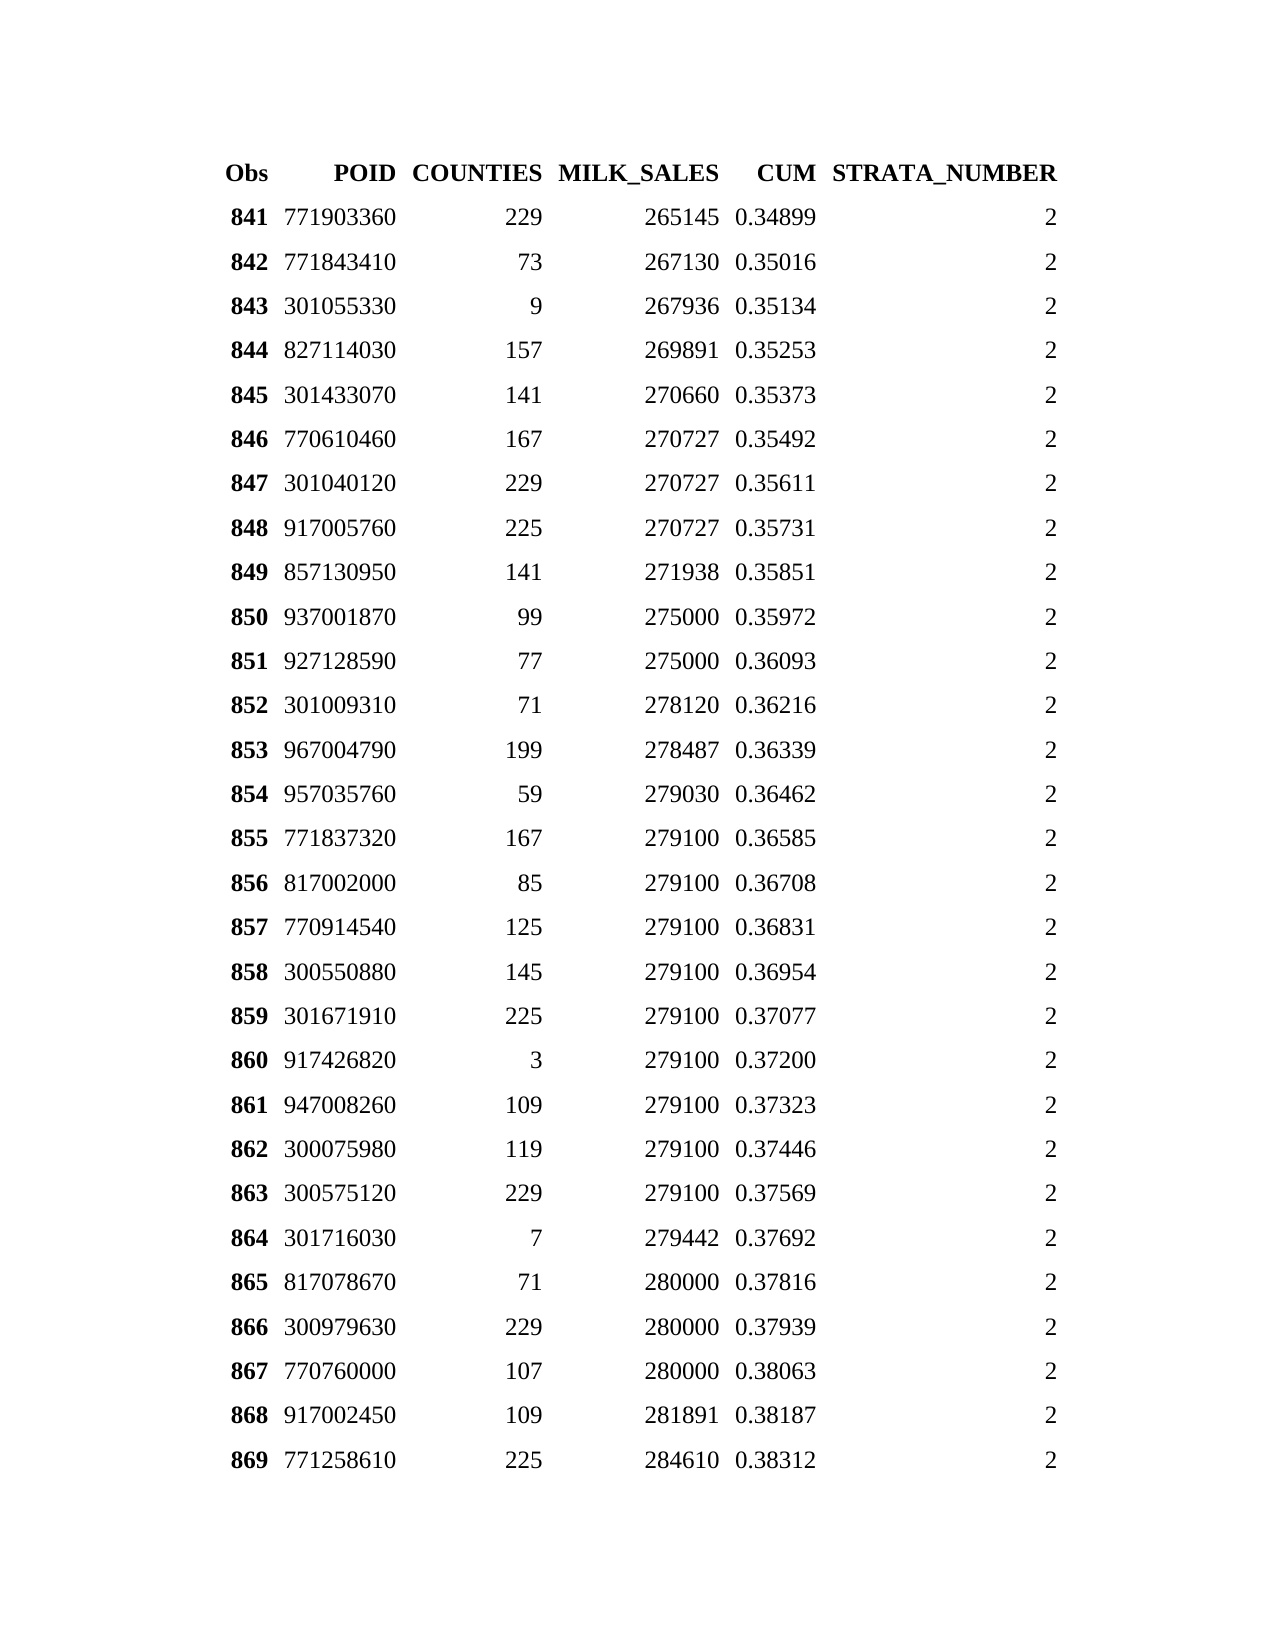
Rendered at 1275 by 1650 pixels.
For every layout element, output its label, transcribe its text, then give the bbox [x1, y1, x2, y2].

table_header POID [276, 150, 404, 194]
table_header Obs [210, 150, 276, 194]
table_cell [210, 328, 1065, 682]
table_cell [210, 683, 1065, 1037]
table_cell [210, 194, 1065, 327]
table_header CUM [727, 150, 824, 194]
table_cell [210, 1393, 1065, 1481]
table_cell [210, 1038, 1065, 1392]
table_header STRATA_NUMBER [824, 150, 1065, 194]
table_header MILK_SALES [550, 150, 727, 194]
table_header COUNTIES [404, 150, 550, 194]
